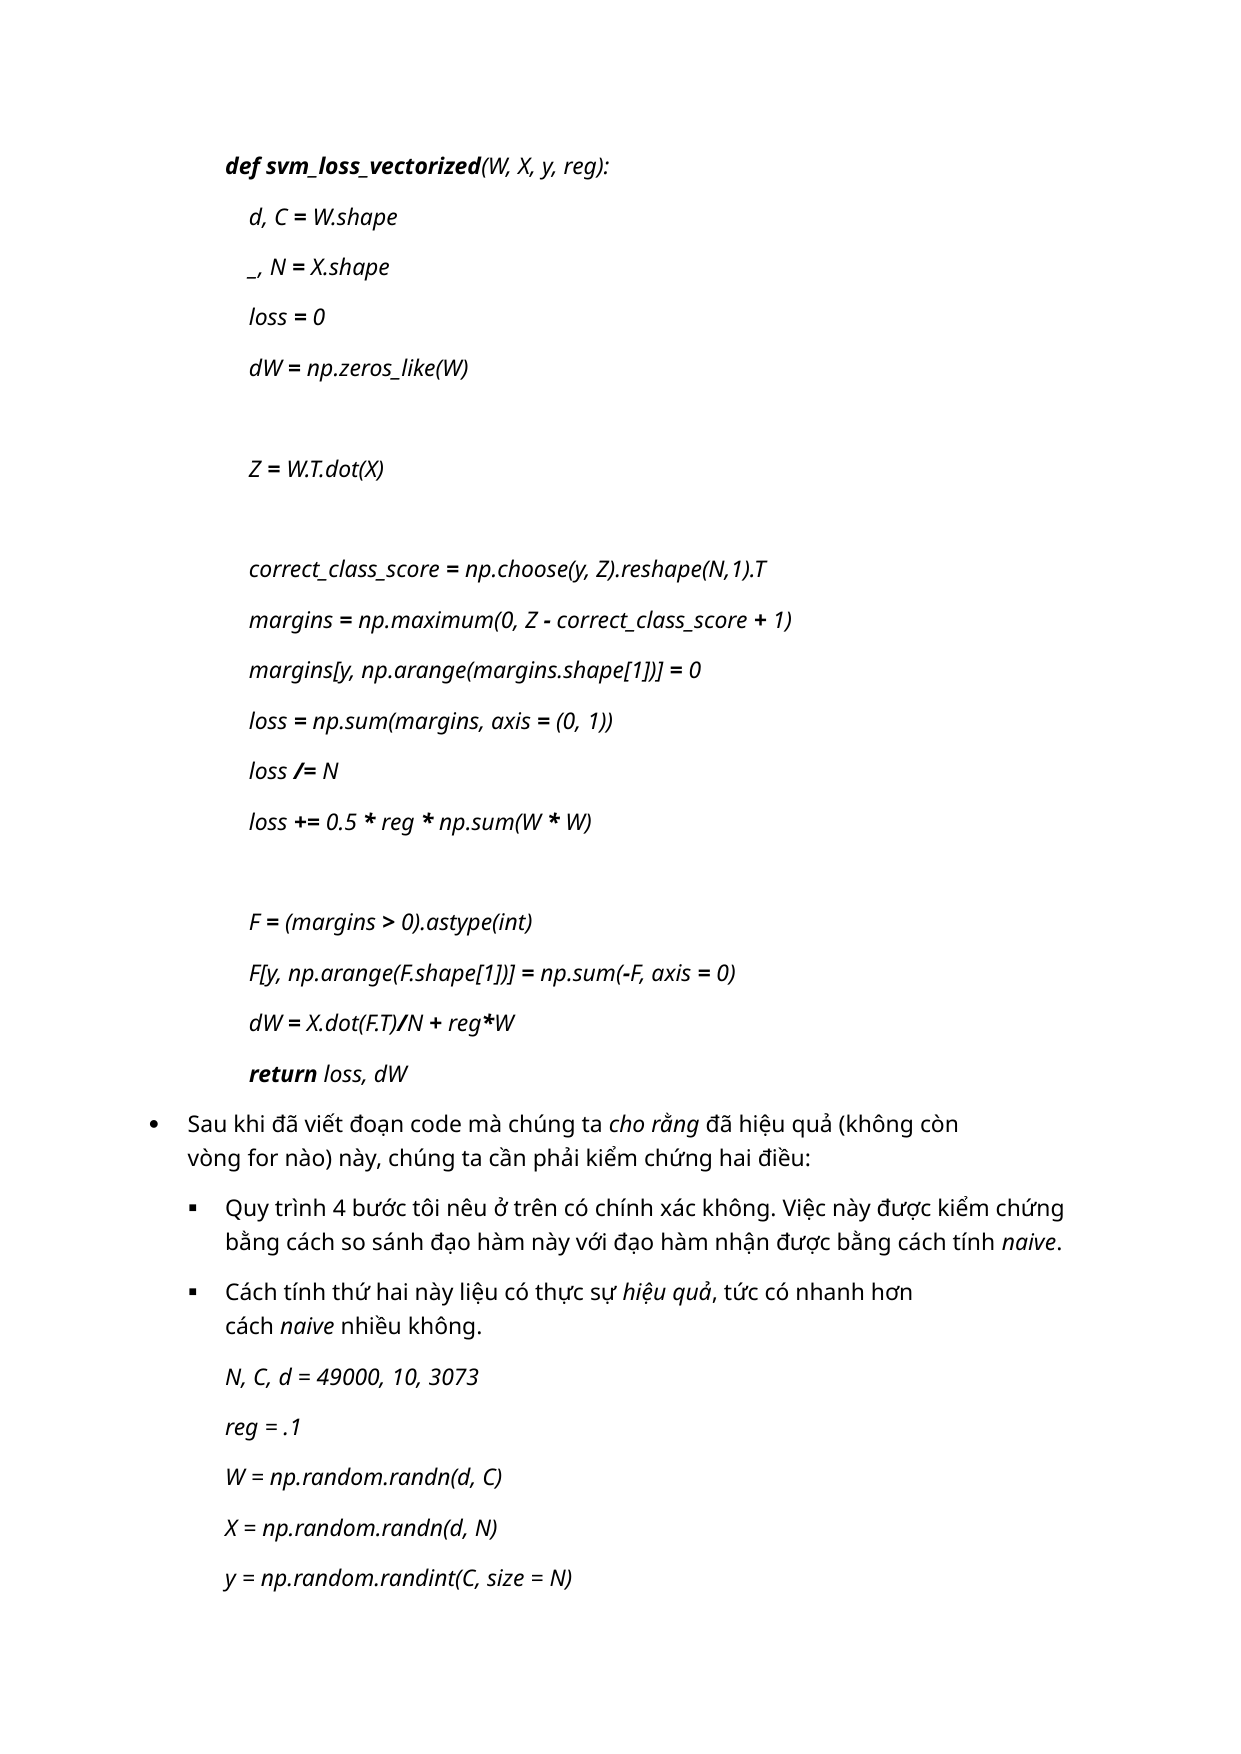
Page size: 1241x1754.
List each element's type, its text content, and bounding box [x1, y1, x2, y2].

text loss += 0.5 * reg * np.sum(W * W) [225, 805, 1090, 837]
list Quy trình 4 bước tôi nêu ở trên có chính xác không. Việc này được kiểm chứng bằng cách so sánh đạo hàm này với đạo hàm nhận được bằng cách tính naive. [187, 1192, 1090, 1257]
text loss = np.sum(margins, axis = (0, 1)) [225, 704, 1090, 736]
text correct_class_score = np.choose(y, Z).reshape(N,1).T [225, 553, 1090, 584]
text return loss, dW [225, 1057, 1090, 1089]
text d, C = W.shape [225, 200, 1090, 232]
text margins[y, np.arange(margins.shape[1])] = 0 [225, 654, 1090, 685]
text margins = np.maximum(0, Z - correct_class_score + 1) [225, 604, 1090, 635]
text N, C, d = 49000, 10, 3073 [225, 1360, 1090, 1392]
text F[y, np.arange(F.shape[1])] = np.sum(-F, axis = 0) [225, 957, 1090, 988]
text dW = X.dot(F.T)/N + reg*W [225, 1007, 1090, 1038]
text Z = W.T.dot(X) [225, 452, 1090, 484]
list Sau khi đã viết đoạn code mà chúng ta cho rằng đã hiệu quả (không còn vòng for nào) này, chúng ta cần phải kiểm chứng hai điều: [150, 1108, 1090, 1173]
text def svm_loss_vectorized(W, X, y, reg): [225, 150, 1090, 181]
text dW = np.zeros_like(W) [225, 352, 1090, 383]
text W = np.random.randn(d, C) [225, 1461, 1090, 1492]
text reg = .1 [225, 1411, 1090, 1442]
text y = np.random.randint(C, size = N) [225, 1562, 1090, 1593]
text X = np.random.randn(d, N) [225, 1512, 1090, 1543]
text loss /= N [225, 755, 1090, 786]
text F = (margins > 0).astype(int) [225, 906, 1090, 937]
text _, N = X.shape [225, 251, 1090, 282]
list Cách tính thứ hai này liệu có thực sự hiệu quả, tức có nhanh hơn cách naive nhiều không. [187, 1276, 1090, 1341]
text loss = 0 [225, 301, 1090, 332]
